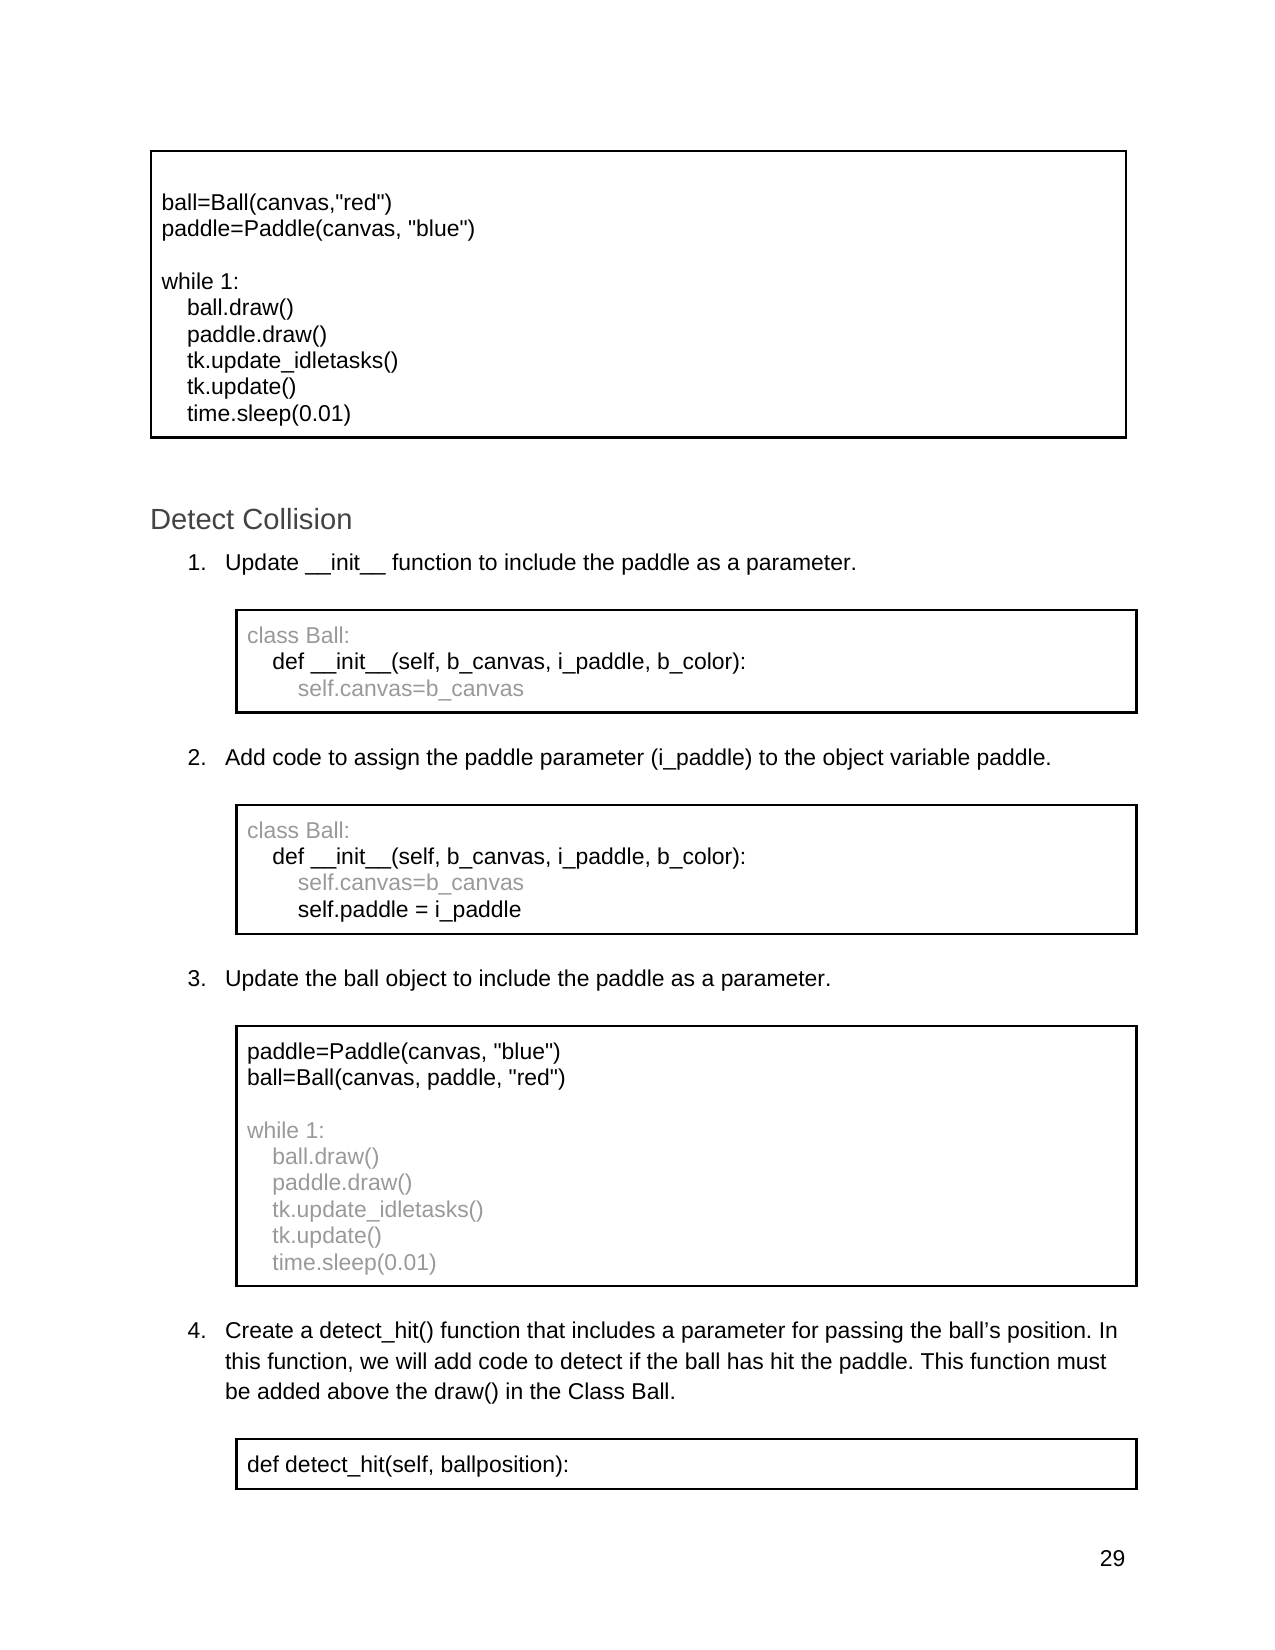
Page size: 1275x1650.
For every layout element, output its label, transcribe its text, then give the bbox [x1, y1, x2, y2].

table_header class Ball: def __init__(self, b_canvas, i_paddle, b_color): self.canvas=b_canvas self.paddle = i_paddle [238, 806, 1135, 932]
list Add code to assign the paddle parameter (i_paddle) to the object variable paddle. [187, 744, 1125, 770]
list Update the ball object to include the paddle as a parameter. [187, 965, 1125, 991]
list Update __init__ function to include the paddle as a parameter. [187, 549, 1125, 575]
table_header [238, 1440, 1135, 1488]
table_header paddle=Paddle(canvas, "blue") ball=Ball(canvas, paddle, "red") while 1: ball.draw() paddle.draw() tk.update_idletasks() tk.update() time.sleep(0.01) [238, 1027, 1135, 1285]
list Create a detect_hit() function that includes a parameter for passing the ball’s position. In this function, we will add code to detect if the ball has hit the paddle. This function must be added above the draw() in the Class Ball. [187, 1317, 1125, 1404]
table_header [152, 152, 1125, 436]
table_header class Ball: def __init__(self, b_canvas, i_paddle, b_color): self.canvas=b_canvas [238, 611, 1135, 711]
subtitle Detect Collision [150, 502, 1125, 536]
